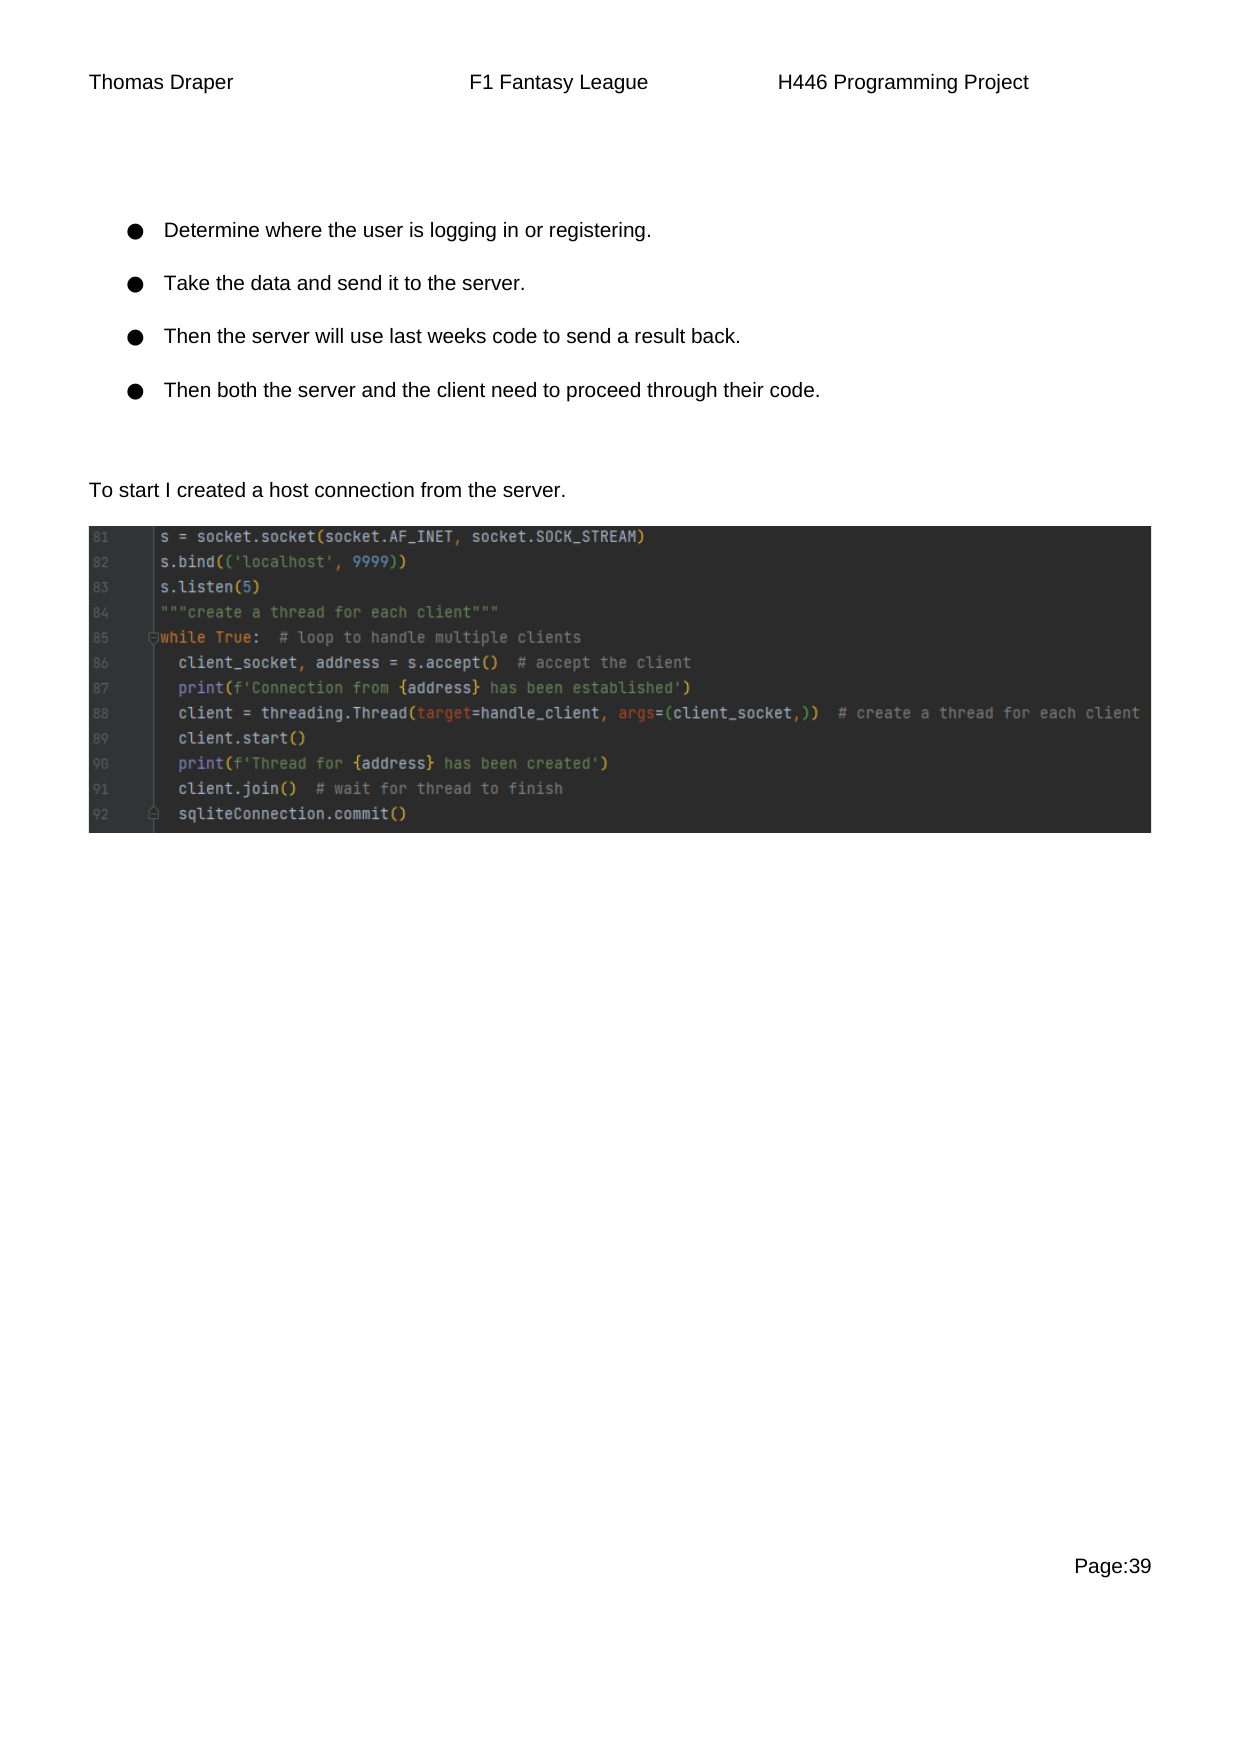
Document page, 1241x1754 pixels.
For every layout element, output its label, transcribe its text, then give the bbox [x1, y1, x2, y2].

list Then both the server and the client need to proceed through their code. [126, 366, 1152, 409]
list Take the data and send it to the server. [126, 260, 1152, 303]
list Determine where the user is logging in or registering. [126, 207, 1152, 249]
picture [88, 526, 1152, 833]
list Then the server will use last weeks code to send a result back. [126, 313, 1152, 356]
text To start I created a host connection from the server. [89, 478, 1152, 502]
